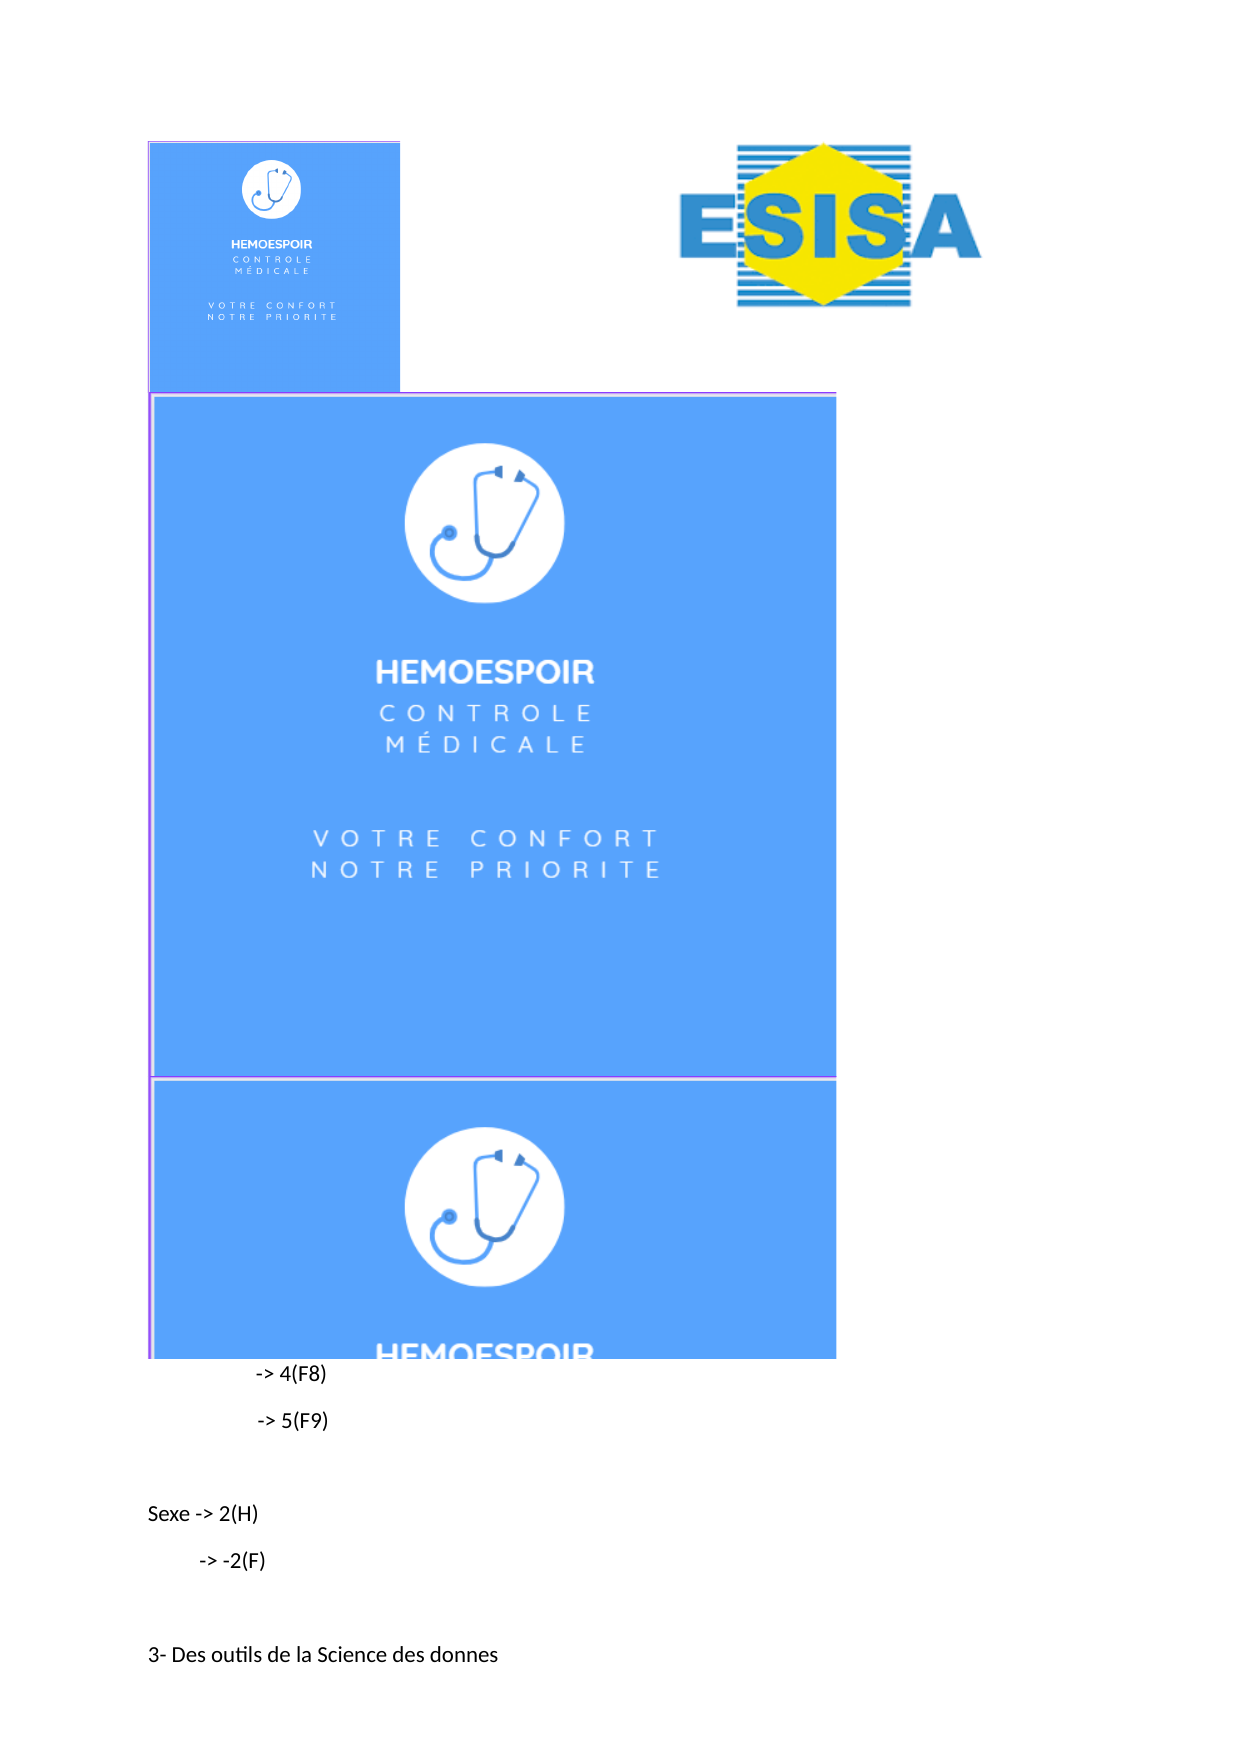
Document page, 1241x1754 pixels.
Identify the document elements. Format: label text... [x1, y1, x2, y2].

text -> -2(F) [148, 1546, 1093, 1574]
text 3- Des outils de la Science des donnes [148, 1640, 1093, 1668]
text -> 4(F8) [148, 1359, 1093, 1387]
picture [147, 73, 993, 1359]
text Sexe -> 2(H) [148, 1499, 1093, 1528]
text -> 5(F9) [148, 1406, 1093, 1434]
